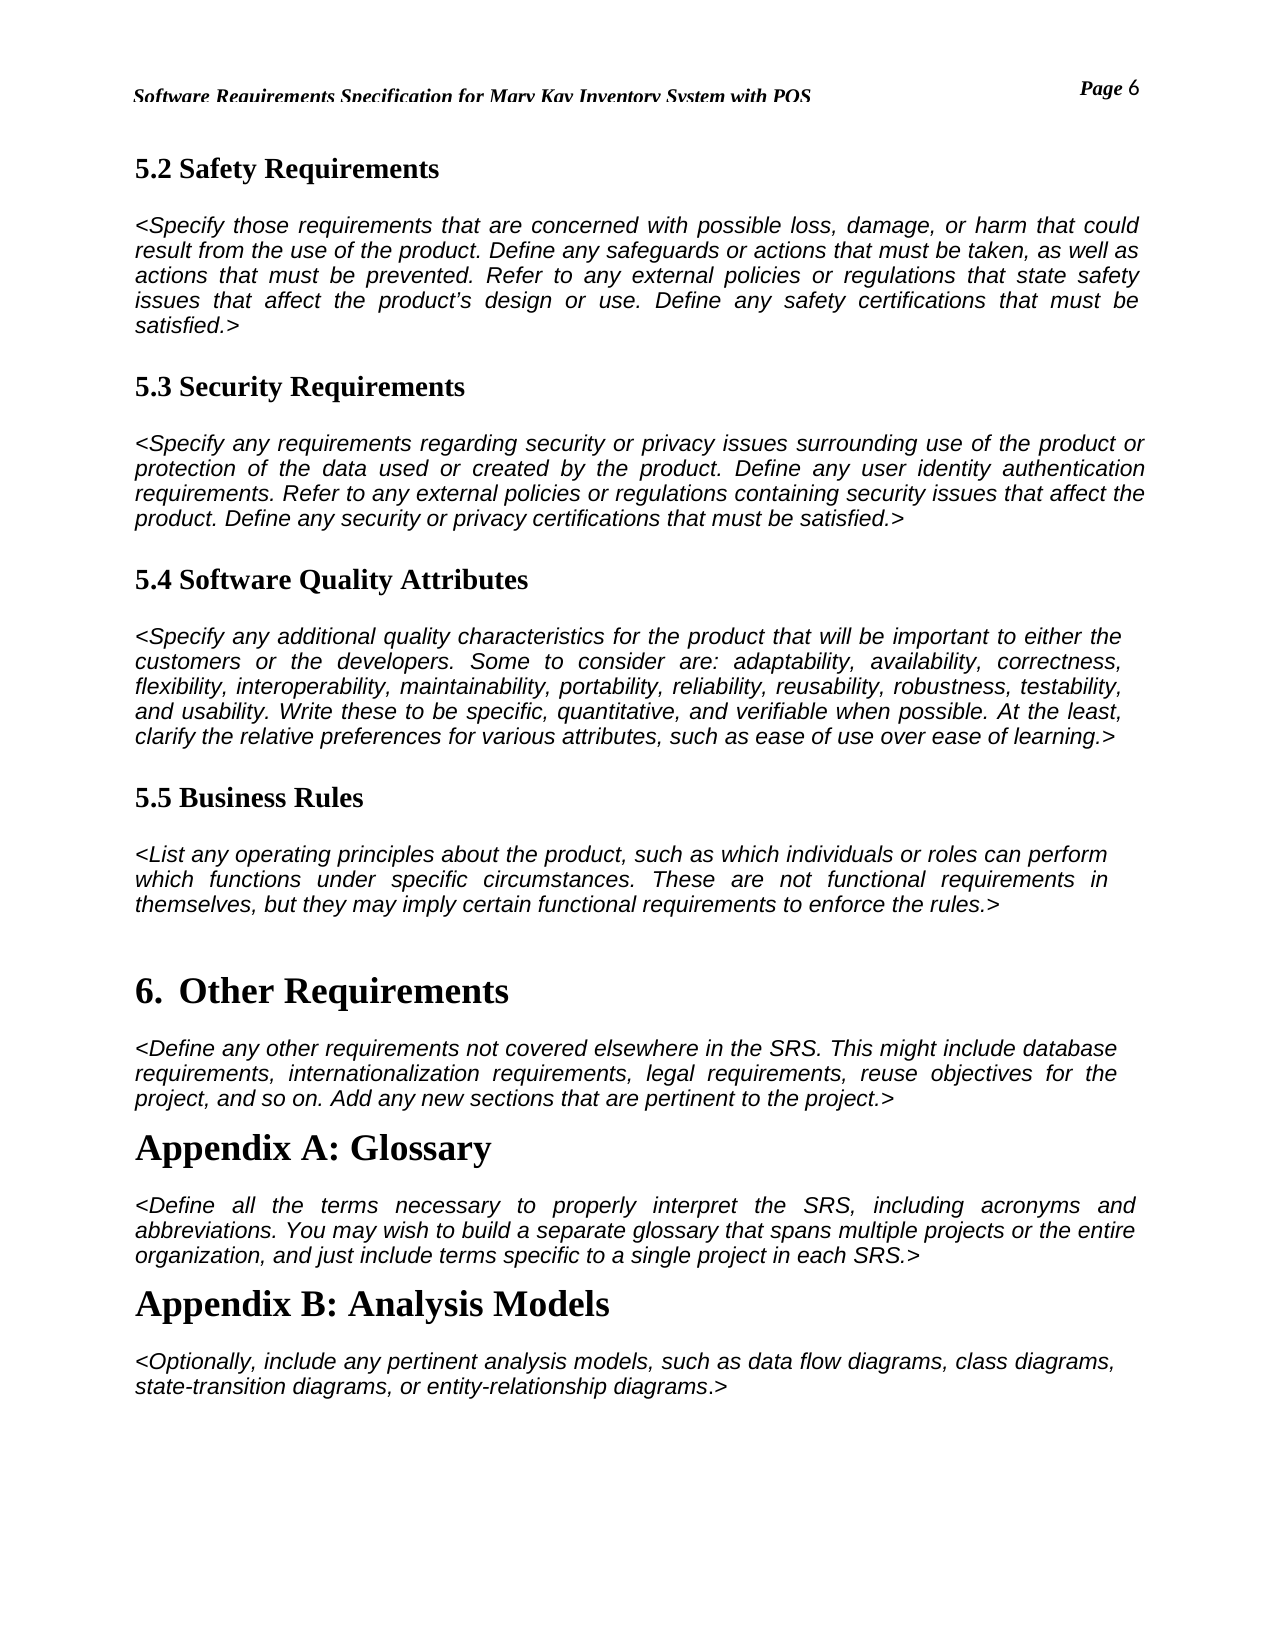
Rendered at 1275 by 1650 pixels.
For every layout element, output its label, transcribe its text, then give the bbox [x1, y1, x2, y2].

text 5.5 Business Rules [135, 780, 1152, 813]
text 5.3 Security Requirements [135, 369, 1152, 402]
text <Specify any additional quality characteristics for the product that will be important to either the customers or the developers. Some to consider are: adaptability, availability, correctness, flexibility, interoperability, maintainability, portability, reliability, reusability, robustness, testability, and usability. Write these to be specific, quantitative, and verifiable when possible. At the least, clarify the relative preferences for various attributes, such as ease of use over ease of learning.> [135, 625, 1122, 750]
text 5.4 Software Quality Attributes [135, 562, 1152, 595]
text <Specify any requirements regarding security or privacy issues surrounding use of the product or protection of the data used or created by the product. Define any user identity authentication requirements. Refer to any external policies or regulations containing security issues that affect the product. Define any security or privacy certifications that must be satisfied.> [135, 432, 1145, 532]
text <Specify those requirements that are concerned with possible loss, damage, or harm that could result from the use of the product. Define any safeguards or actions that must be taken, as well as actions that must be prevented. Refer to any external policies or regulations that state safety issues that affect the product’s design or use. Define any safety certifications that must be satisfied.> [135, 214, 1139, 339]
text <Define any other requirements not covered elsewhere in the SRS. This might include database requirements, internationalization requirements, legal requirements, reuse objectives for the project, and so on. Add any new sections that are pertinent to the project.> [135, 1037, 1117, 1112]
text <Optionally, include any pertinent analysis models, such as data flow diagrams, class diagrams, state-transition diagrams, or entity-relationship diagrams.> [135, 1350, 1116, 1400]
text Appendix A: Glossary [135, 1125, 1152, 1168]
text <Define all the terms necessary to properly interpret the SRS, including acronyms and abbreviations. You may wish to build a separate glossary that spans multiple projects or the entire organization, and just include terms specific to a single project in each SRS.> [135, 1193, 1136, 1268]
text Appendix B: Analysis Models [135, 1281, 1152, 1324]
text <List any operating principles about the product, such as which individuals or roles can perform which functions under specific circumstances. These are not functional requirements in themselves, but they may imply certain functional requirements to enforce the rules.> [135, 843, 1108, 918]
text 6. Other Requirements [135, 968, 1152, 1012]
text 5.2 Safety Requirements [135, 151, 1152, 184]
